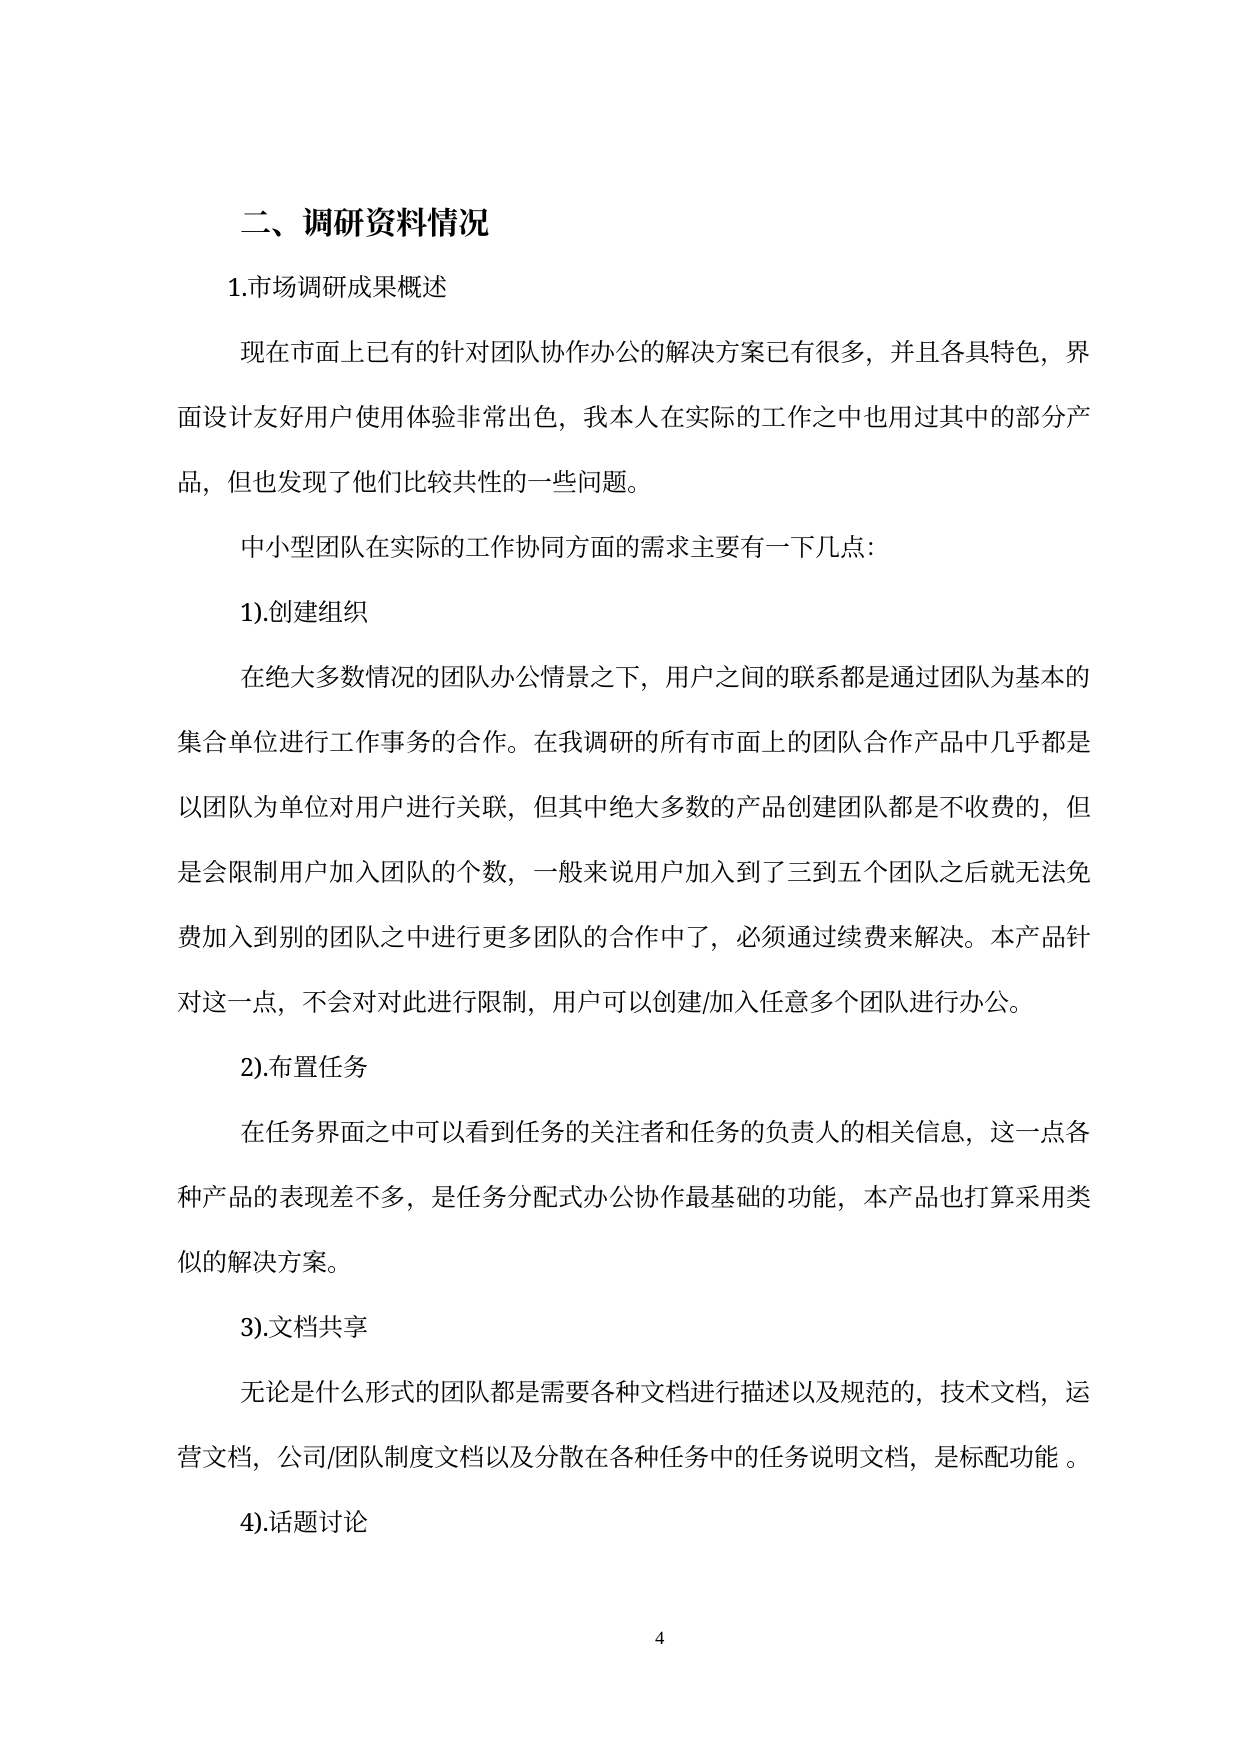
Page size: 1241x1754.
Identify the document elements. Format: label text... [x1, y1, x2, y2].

text 1).创建组织 [177, 578, 1092, 643]
text 在任务界面之中可以看到任务的关注者和任务的负责人的相关信息，这一点各种产品的表现差不多，是任务分配式办公协作最基础的功能，本产品也打算采用类似的解决方案。 [177, 1098, 1092, 1293]
text 二、调研资料情况 [177, 188, 1092, 253]
text 3).文档共享 [177, 1293, 1092, 1358]
text 现在市面上已有的针对团队协作办公的解决方案已有很多，并且各具特色，界面设计友好用户使用体验非常出色，我本人在实际的工作之中也用过其中的部分产品，但也发现了他们比较共性的一些问题。 [177, 318, 1092, 513]
text 2).布置任务 [177, 1033, 1092, 1098]
text 无论是什么形式的团队都是需要各种文档进行描述以及规范的，技术文档，运营文档，公司/团队制度文档以及分散在各种任务中的任务说明文档，是标配功能 。 [177, 1358, 1092, 1488]
text 中小型团队在实际的工作协同方面的需求主要有一下几点： [177, 513, 1092, 578]
text 在绝大多数情况的团队办公情景之下，用户之间的联系都是通过团队为基本的集合单位进行工作事务的合作。在我调研的所有市面上的团队合作产品中几乎都是以团队为单位对用户进行关联，但其中绝大多数的产品创建团队都是不收费的，但是会限制用户加入团队的个数，一般来说用户加入到了三到五个团队之后就无法免费加入到别的团队之中进行更多团队的合作中了，必须通过续费来解决。本产品针对这一点，不会对对此进行限制，用户可以创建/加入任意多个团队进行办公。 [177, 643, 1092, 1033]
text 1.市场调研成果概述 [177, 253, 1092, 318]
text 4).话题讨论 [177, 1488, 1092, 1553]
